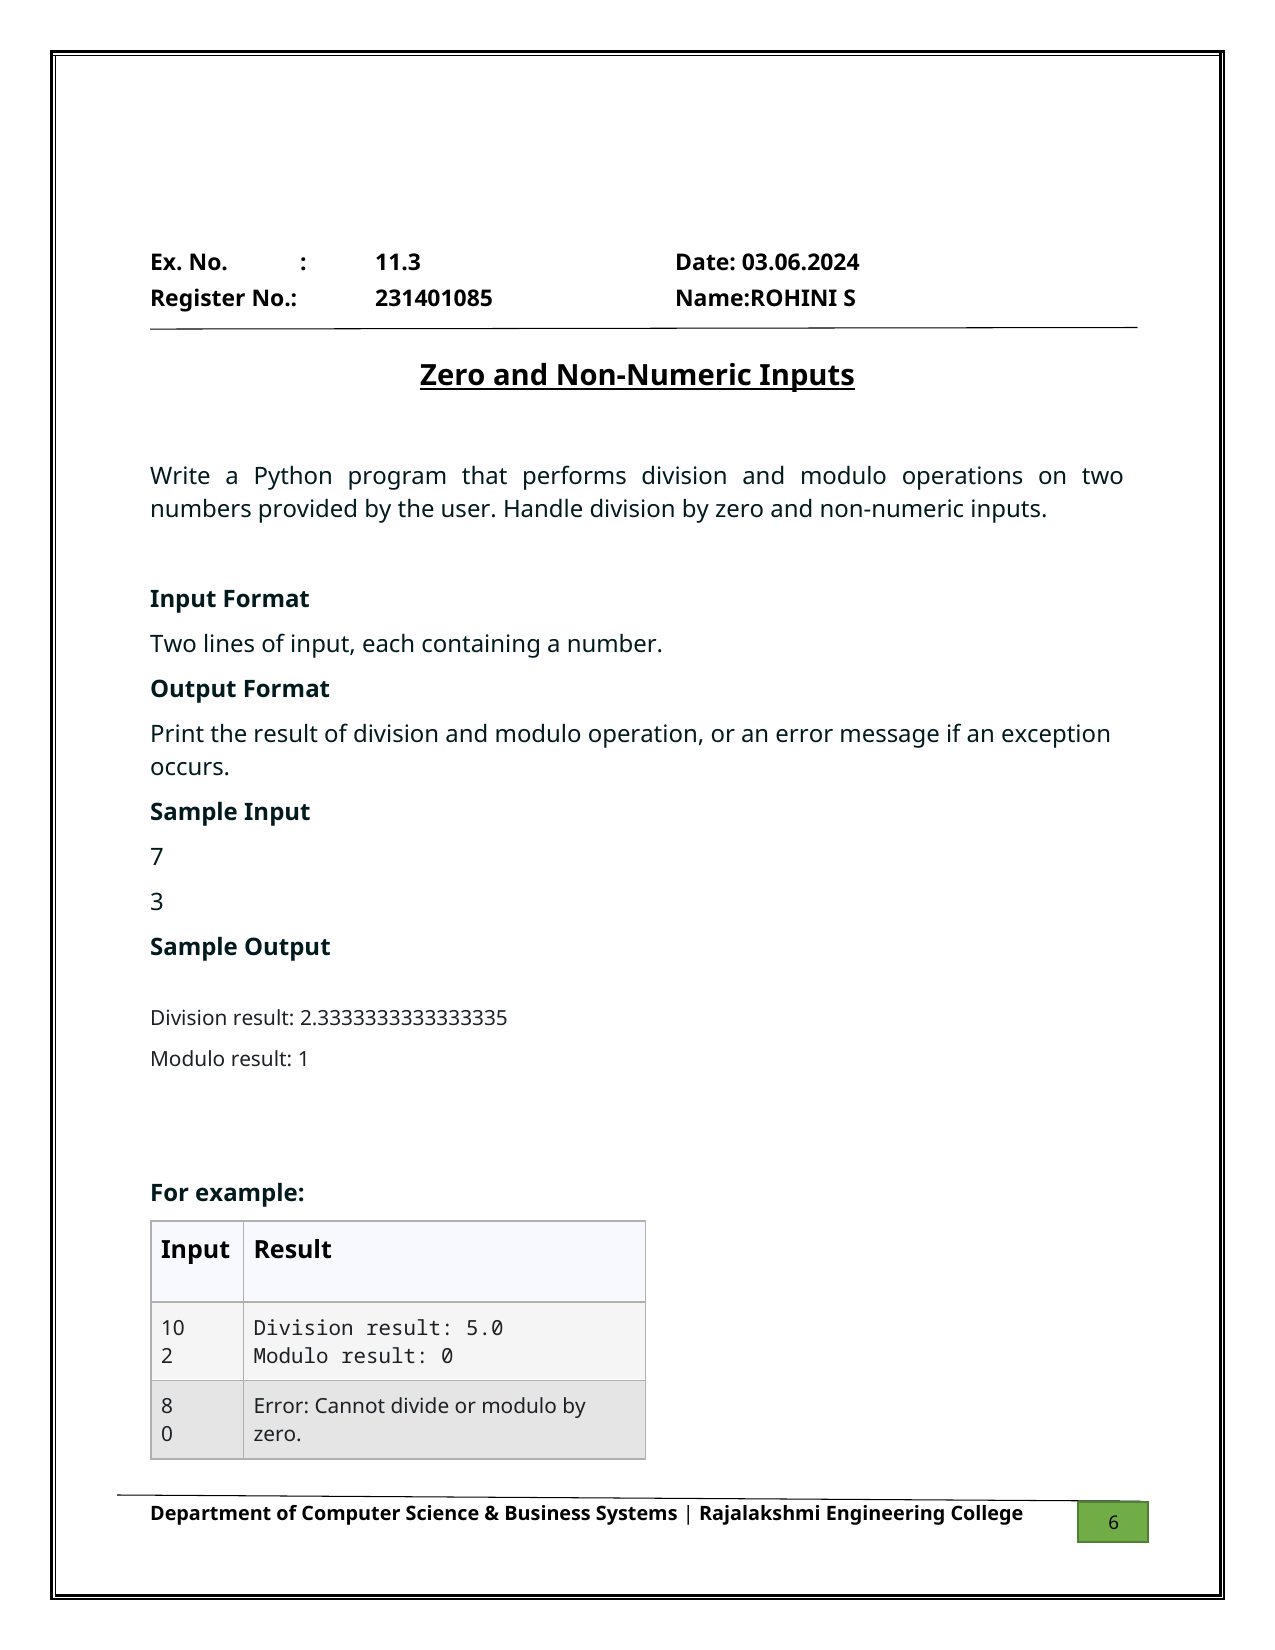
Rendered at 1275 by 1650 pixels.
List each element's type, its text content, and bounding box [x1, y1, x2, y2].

table_header Input [152, 1222, 243, 1301]
text Zero and Non-Numeric Inputs [150, 354, 1125, 394]
text Register No.: 231401085 Name:ROHINI S [150, 282, 1125, 313]
text Print the result of division and modulo operation, or an error message if an exception occurs. [150, 717, 1125, 782]
text Input Format [150, 582, 1125, 614]
text Two lines of input, each containing a number. [150, 627, 1125, 659]
text Sample Output [150, 930, 1125, 963]
text Output Format [150, 672, 1125, 704]
text Division result: 2.3333333333333335 [150, 1003, 1125, 1032]
text Sample Input [150, 795, 1125, 827]
text Modulo result: 1 [150, 1044, 1125, 1073]
text 3 [150, 885, 1125, 918]
text Write a Python program that performs division and modulo operations on two numbers provided by the user. Handle division by zero and non-numeric inputs. [150, 459, 1125, 524]
text For example: [150, 1175, 1125, 1208]
table_cell 8 0 [152, 1381, 243, 1458]
table_header Result [244, 1222, 645, 1301]
text Ex. No. : 11.3 Date: 03.06.2024 [150, 246, 1125, 277]
table_cell Error: Cannot divide or modulo by zero. [244, 1381, 645, 1458]
text 7 [150, 840, 1125, 872]
table_cell 10 2 [152, 1303, 243, 1379]
table_cell Division result: 5.0 Modulo result: 0 [244, 1303, 645, 1379]
